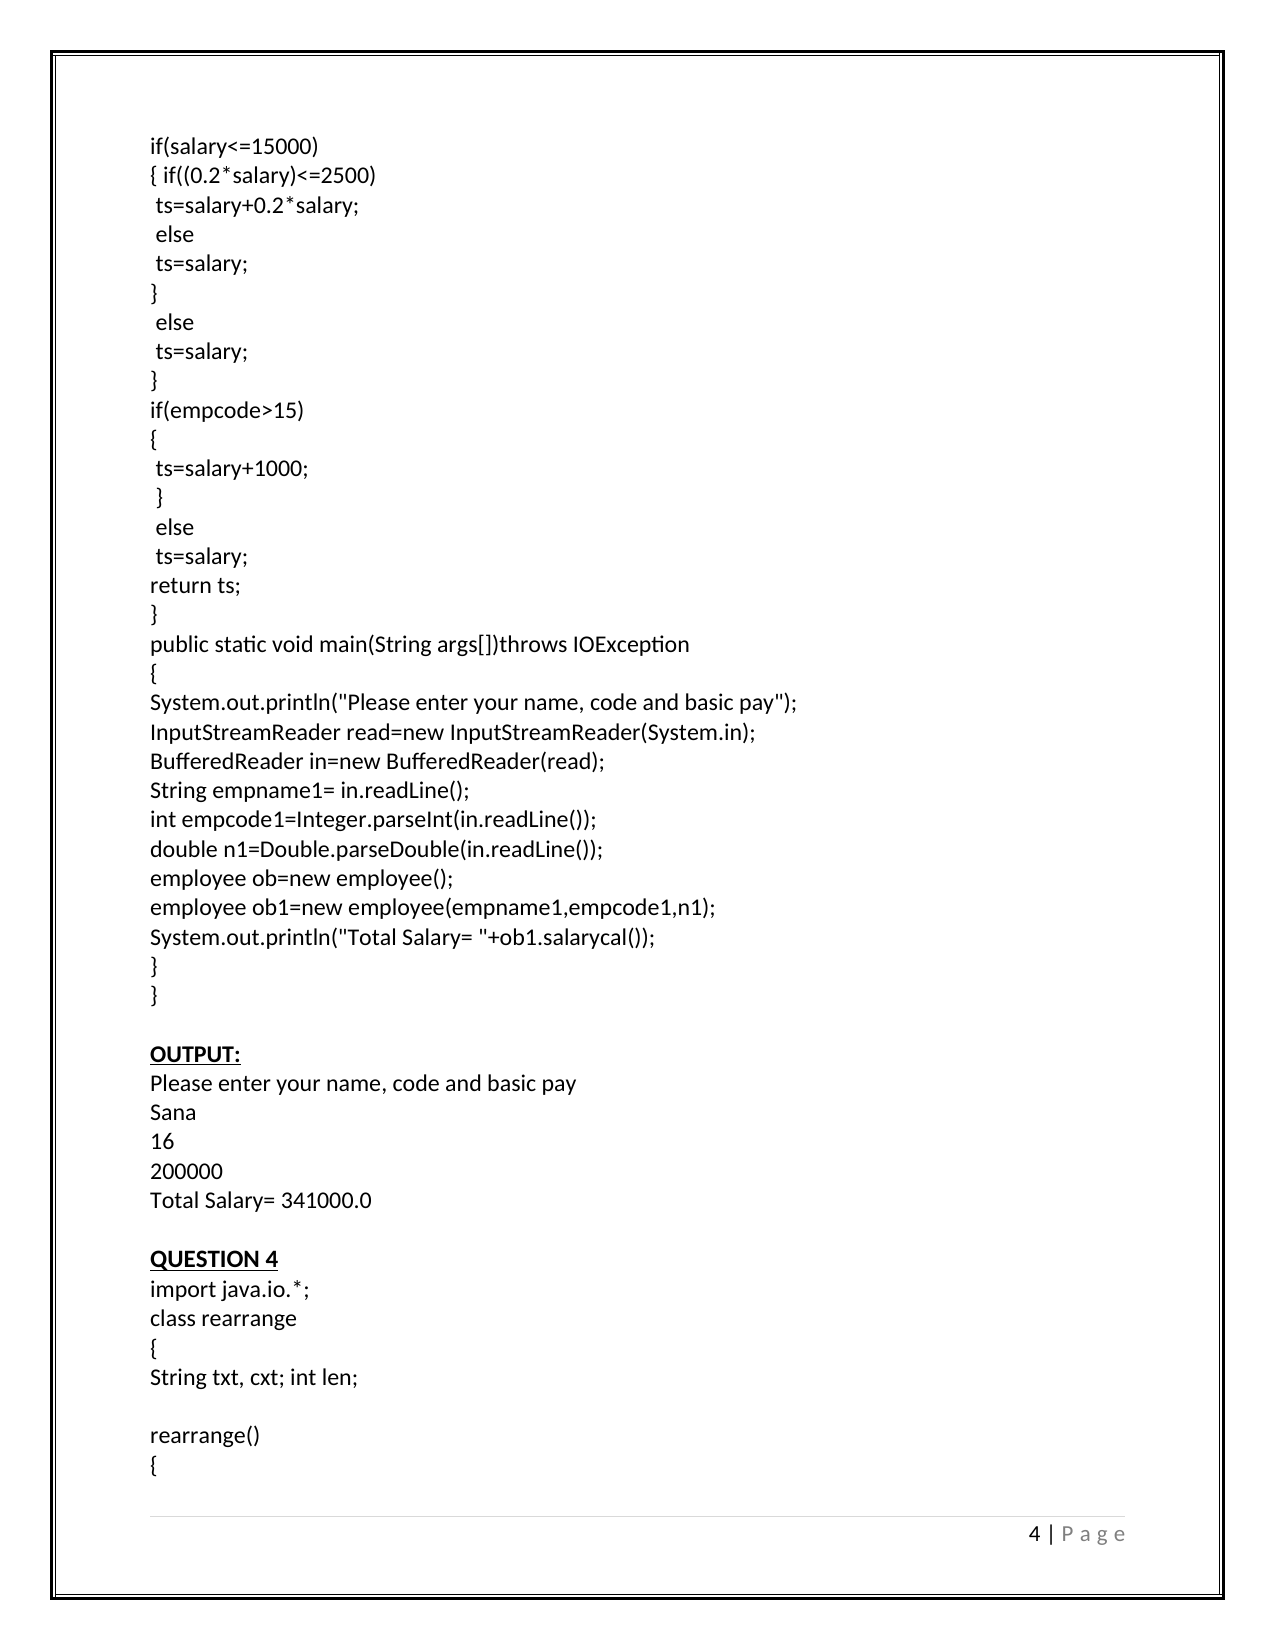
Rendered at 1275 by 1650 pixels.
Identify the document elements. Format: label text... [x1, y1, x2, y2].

text return ts; [150, 570, 1125, 599]
text { [150, 424, 1125, 453]
text 16 [150, 1126, 1125, 1156]
text { [150, 1333, 1125, 1362]
text } [150, 365, 1125, 395]
text ts=salary+0.2*salary; [150, 190, 1125, 219]
text } [150, 278, 1125, 307]
text String empname1= in.readLine(); [150, 775, 1125, 804]
text 200000 [150, 1156, 1125, 1185]
text Total Salary= 341000.0 [150, 1185, 1125, 1214]
text System.out.println("Total Salary= "+ob1.salarycal()); [150, 922, 1125, 951]
text String txt, cxt; int len; [150, 1362, 1125, 1391]
text Please enter your name, code and basic pay [150, 1068, 1125, 1097]
text rearrange() [150, 1420, 1125, 1450]
text { [150, 658, 1125, 687]
text double n1=Double.parseDouble(in.readLine()); [150, 834, 1125, 863]
text int empcode1=Integer.parseInt(in.readLine()); [150, 804, 1125, 834]
text public static void main(String args[])throws IOException [150, 629, 1125, 658]
text if(empcode>15) [150, 395, 1125, 424]
text QUESTION 4 [150, 1243, 1125, 1274]
text } [150, 980, 1125, 1009]
text ts=salary; [150, 336, 1125, 365]
text ts=salary; [150, 248, 1125, 278]
text } [150, 482, 1125, 512]
text { if((0.2*salary)<=2500) [150, 161, 1125, 190]
text else [150, 307, 1125, 336]
text BufferedReader in=new BufferedReader(read); [150, 746, 1125, 775]
text ts=salary; [150, 541, 1125, 570]
text ts=salary+1000; [150, 453, 1125, 482]
text } [150, 599, 1125, 629]
text import java.io.*; [150, 1274, 1125, 1303]
text System.out.println("Please enter your name, code and basic pay"); [150, 687, 1125, 717]
text } [150, 951, 1125, 980]
text { [150, 1450, 1125, 1479]
text Sana [150, 1097, 1125, 1126]
text InputStreamReader read=new InputStreamReader(System.in); [150, 717, 1125, 746]
text if(salary<=15000) [150, 131, 1125, 161]
text class rearrange [150, 1303, 1125, 1333]
text else [150, 219, 1125, 248]
text employee ob1=new employee(empname1,empcode1,n1); [150, 892, 1125, 922]
text employee ob=new employee(); [150, 863, 1125, 892]
text else [150, 512, 1125, 541]
text OUTPUT: [150, 1039, 1125, 1068]
